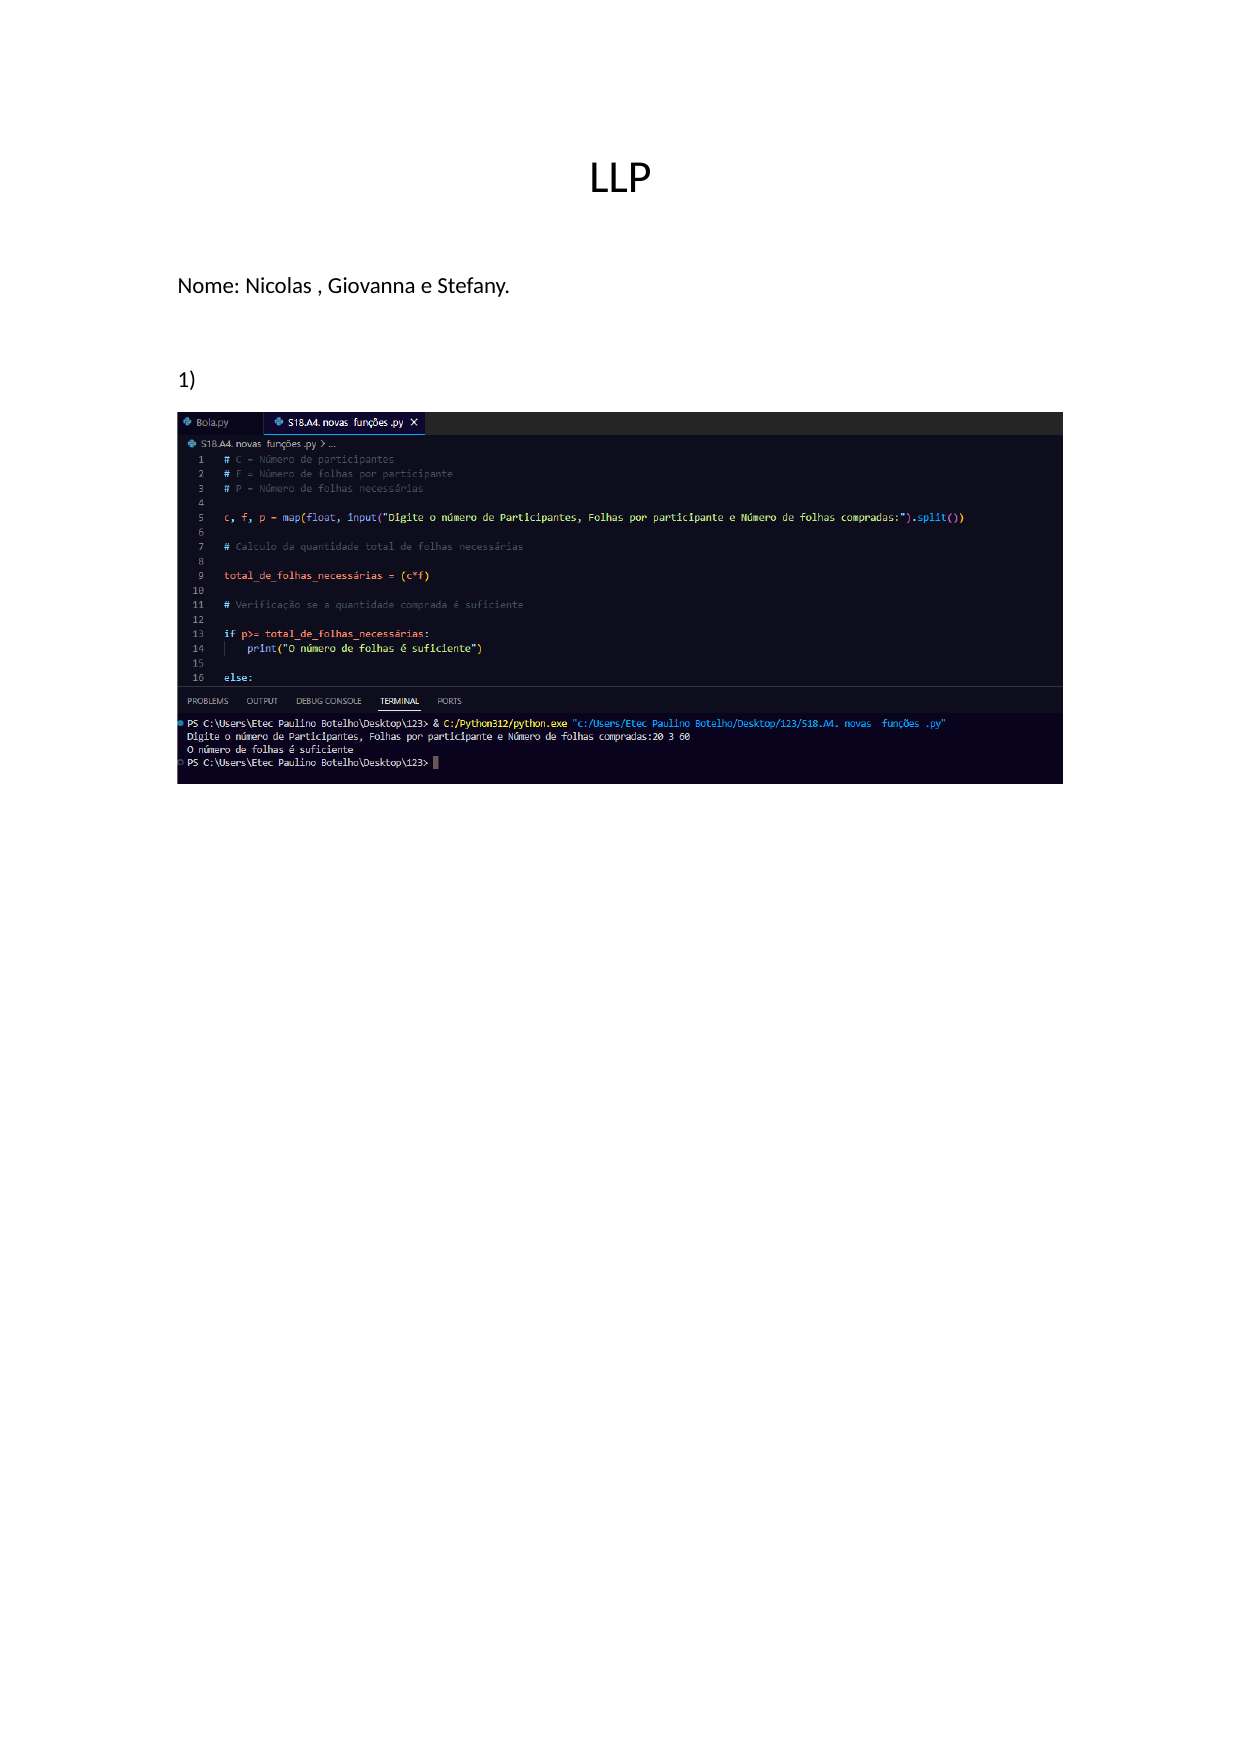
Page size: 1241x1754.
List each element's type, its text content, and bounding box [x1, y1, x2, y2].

text Nome: Nicolas , Giovanna e Stefany. [177, 271, 1063, 299]
text 1) [177, 365, 1063, 393]
picture [177, 412, 1063, 784]
text LLP [177, 148, 1063, 203]
